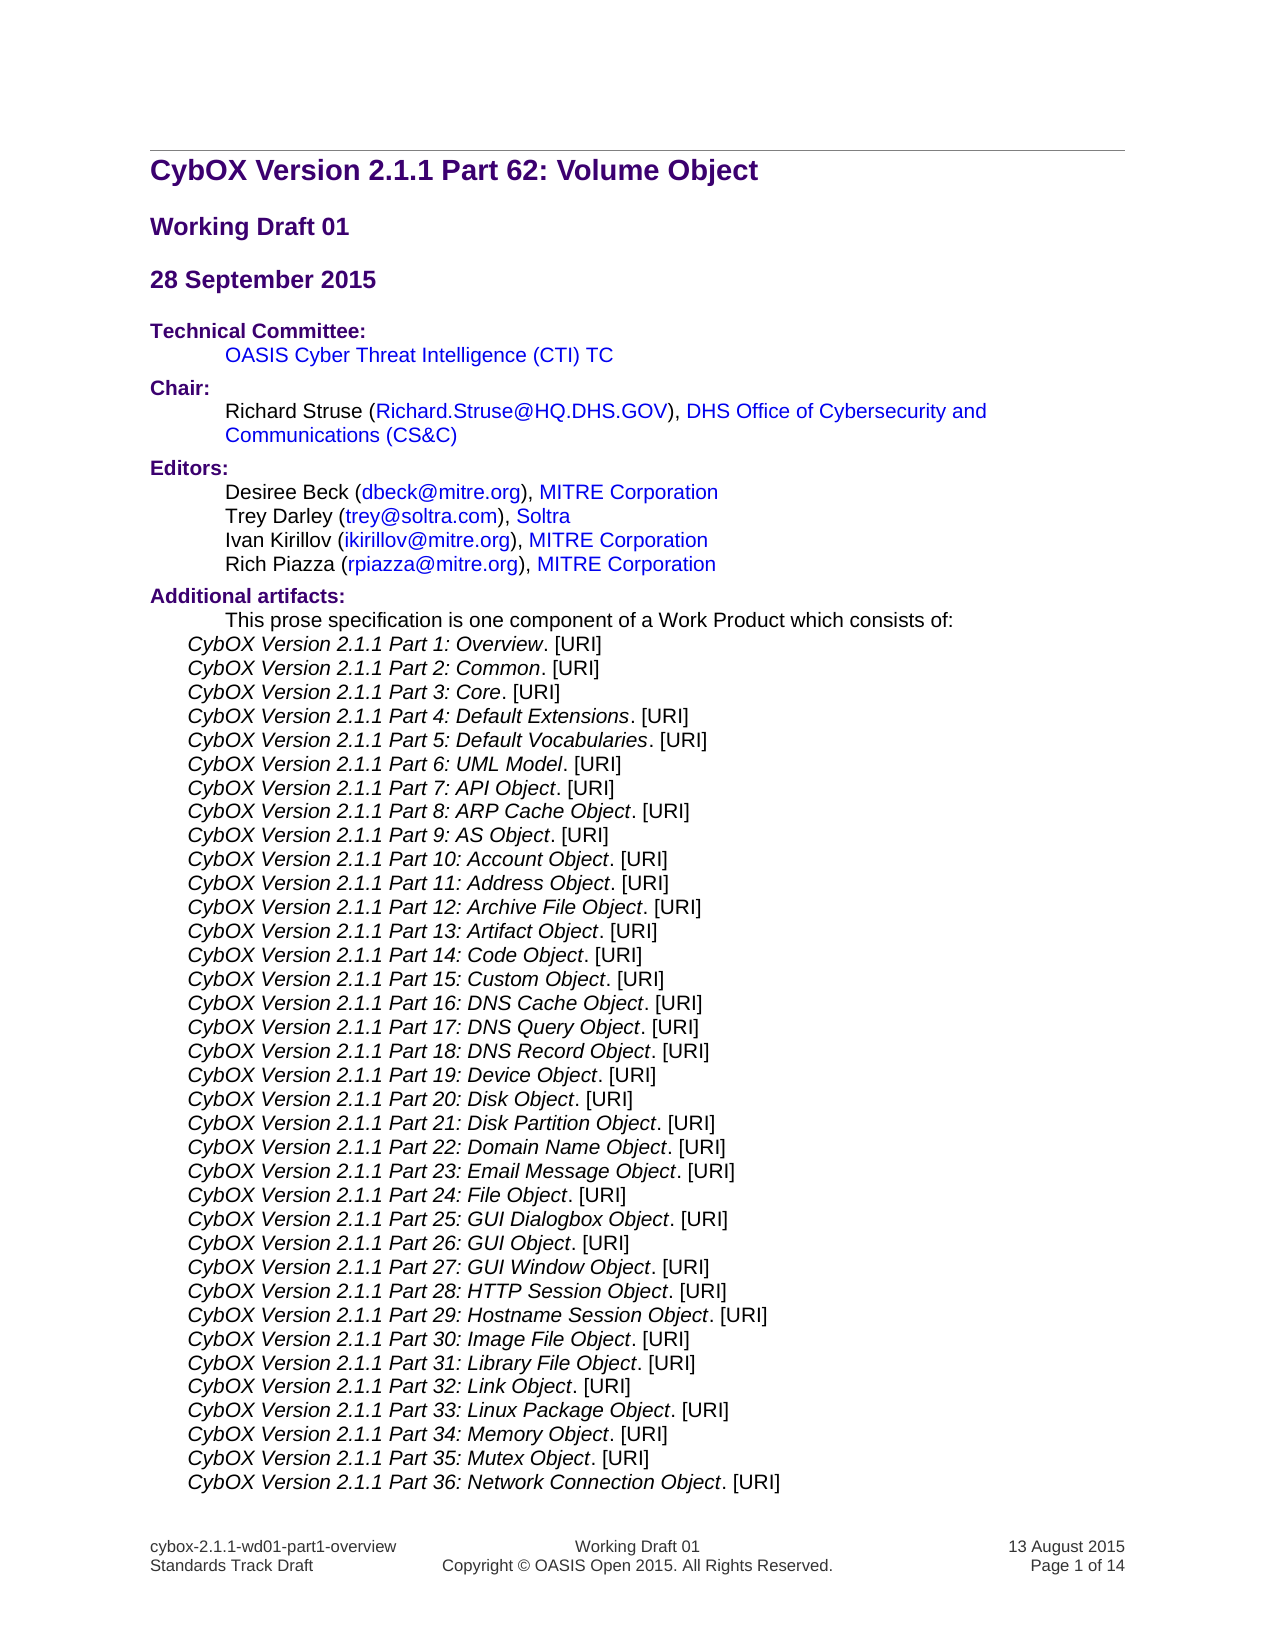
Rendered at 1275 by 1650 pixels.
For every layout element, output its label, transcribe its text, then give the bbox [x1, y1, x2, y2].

text CybOX Version 2.1.1 Part 17: DNS Query Object. [URI] [187, 1015, 1125, 1039]
text Ivan Kirillov (ikirillov@mitre.org), MITRE Corporation [225, 527, 1125, 551]
title Editors: [150, 456, 1125, 479]
text CybOX Version 2.1.1 Part 26: GUI Object. [URI] [187, 1231, 1125, 1254]
text CybOX Version 2.1.1 Part 31: Library File Object. [URI] [187, 1350, 1125, 1374]
subtitle Working Draft 01 [150, 208, 1125, 240]
text CybOX Version 2.1.1 Part 19: Device Object. [URI] [187, 1063, 1125, 1087]
text CybOX Version 2.1.1 Part 14: Code Object. [URI] [187, 943, 1125, 967]
text Rich Piazza (rpiazza@mitre.org), MITRE Corporation [225, 551, 1125, 575]
text CybOX Version 2.1.1 Part 25: GUI Dialogbox Object. [URI] [187, 1207, 1125, 1231]
text CybOX Version 2.1.1 Part 15: Custom Object. [URI] [187, 967, 1125, 991]
text Trey Darley (trey@soltra.com), Soltra [225, 503, 1125, 527]
text CybOX Version 2.1.1 Part 21: Disk Partition Object. [URI] [187, 1111, 1125, 1135]
text Richard Struse (Richard.Struse@HQ.DHS.GOV), DHS Office of Cybersecurity and Communications (CS&C) [225, 399, 1125, 447]
text CybOX Version 2.1.1 Part 10: Account Object. [URI] [187, 847, 1125, 871]
subtitle 28 September 2015 [150, 262, 1125, 294]
text CybOX Version 2.1.1 Part 35: Mutex Object. [URI] [187, 1446, 1125, 1470]
title Chair: [150, 375, 1125, 399]
text CybOX Version 2.1.1 Part 12: Archive File Object. [URI] [187, 895, 1125, 919]
text CybOX Version 2.1.1 Part 23: Email Message Object. [URI] [187, 1159, 1125, 1183]
text CybOX Version 2.1.1 Part 32: Link Object. [URI] [187, 1374, 1125, 1398]
text This prose specification is one component of a Work Product which consists of: [225, 608, 1125, 632]
text CybOX Version 2.1.1 Part 4: Default Extensions. [URI] [187, 703, 1125, 727]
text CybOX Version 2.1.1 Part 11: Address Object. [URI] [187, 871, 1125, 895]
title CybOX Version 2.1.1 Part 62: Volume Object [150, 151, 1125, 187]
text CybOX Version 2.1.1 Part 24: File Object. [URI] [187, 1183, 1125, 1207]
text CybOX Version 2.1.1 Part 22: Domain Name Object. [URI] [187, 1135, 1125, 1159]
text CybOX Version 2.1.1 Part 2: Common. [URI] [187, 656, 1125, 679]
text CybOX Version 2.1.1 Part 18: DNS Record Object. [URI] [187, 1039, 1125, 1063]
text CybOX Version 2.1.1 Part 33: Linux Package Object. [URI] [187, 1398, 1125, 1422]
text CybOX Version 2.1.1 Part 30: Image File Object. [URI] [187, 1326, 1125, 1350]
text CybOX Version 2.1.1 Part 36: Network Connection Object. [URI] [187, 1470, 1125, 1494]
title OASIS Cyber Threat Intelligence (CTI) TC [225, 343, 1125, 367]
text CybOX Version 2.1.1 Part 1: Overview. [URI] [187, 632, 1125, 656]
text CybOX Version 2.1.1 Part 28: HTTP Session Object. [URI] [187, 1278, 1125, 1302]
text CybOX Version 2.1.1 Part 8: ARP Cache Object. [URI] [187, 799, 1125, 823]
text CybOX Version 2.1.1 Part 29: Hostname Session Object. [URI] [187, 1302, 1125, 1326]
text CybOX Version 2.1.1 Part 5: Default Vocabularies. [URI] [187, 727, 1125, 751]
text CybOX Version 2.1.1 Part 7: API Object. [URI] [187, 775, 1125, 799]
title Technical Committee: [150, 319, 1125, 343]
text CybOX Version 2.1.1 Part 16: DNS Cache Object. [URI] [187, 991, 1125, 1015]
text CybOX Version 2.1.1 Part 13: Artifact Object. [URI] [187, 919, 1125, 943]
text CybOX Version 2.1.1 Part 9: AS Object. [URI] [187, 823, 1125, 847]
text CybOX Version 2.1.1 Part 3: Core. [URI] [187, 679, 1125, 703]
text CybOX Version 2.1.1 Part 20: Disk Object. [URI] [187, 1087, 1125, 1111]
text CybOX Version 2.1.1 Part 6: UML Model. [URI] [187, 751, 1125, 775]
text CybOX Version 2.1.1 Part 34: Memory Object. [URI] [187, 1422, 1125, 1446]
text CybOX Version 2.1.1 Part 27: GUI Window Object. [URI] [187, 1254, 1125, 1278]
title Additional artifacts: [150, 584, 1125, 608]
text Desiree Beck (dbeck@mitre.org), MITRE Corporation [225, 479, 1125, 503]
